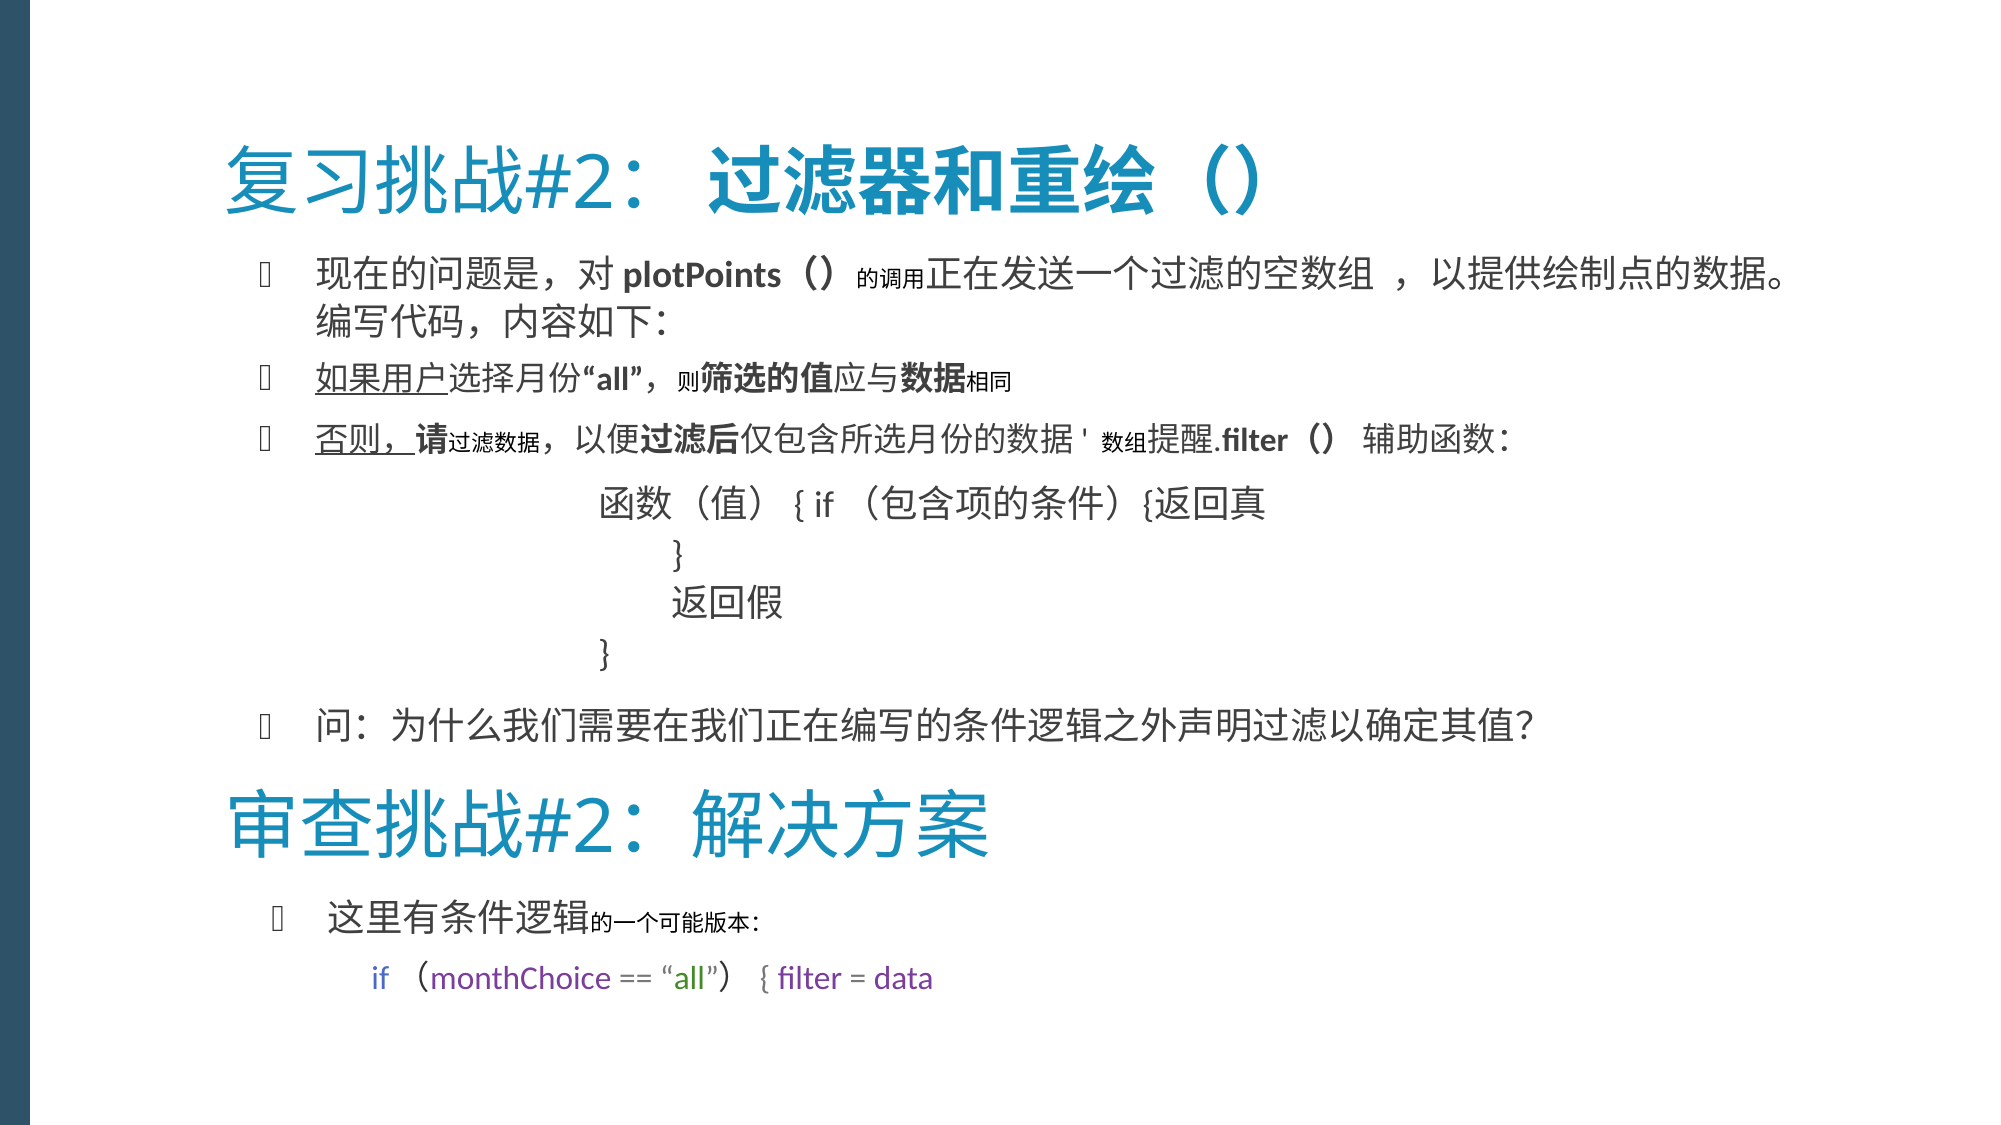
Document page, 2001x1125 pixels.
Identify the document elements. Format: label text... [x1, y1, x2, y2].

subtitle 审查挑战#2：解决方案 [224, 765, 1883, 874]
list 否则，请过滤数据，以便过滤后仅包含所选月份的数据 ' 数组提醒.filter（） 辅助函数： [259, 418, 1847, 459]
list 问：为什么我们需要在我们正在编写的条件逻辑之外声明过滤以确定其值？ [259, 703, 1847, 748]
list 如果用户选择月份“all”，则筛选的值应与数据相同 [259, 358, 1847, 399]
text } [671, 531, 1883, 576]
list 这里有条件逻辑的一个可能版本： [271, 895, 1878, 941]
text 返回假 [671, 580, 1883, 626]
subtitle 复习挑战#2： 过滤器和重绘（） [224, 122, 1883, 231]
text if （monthChoice == “all”） { filter = data [371, 957, 1029, 998]
text 函数（值） { if （包含项的条件）{返回真 [598, 481, 1344, 527]
text } [598, 630, 1883, 676]
list 现在的问题是，对plotPoints（）的调用正在发送一个过滤的空数组 ，以提供绘制点的数据。 编写代码，内容如下： [259, 251, 1847, 344]
